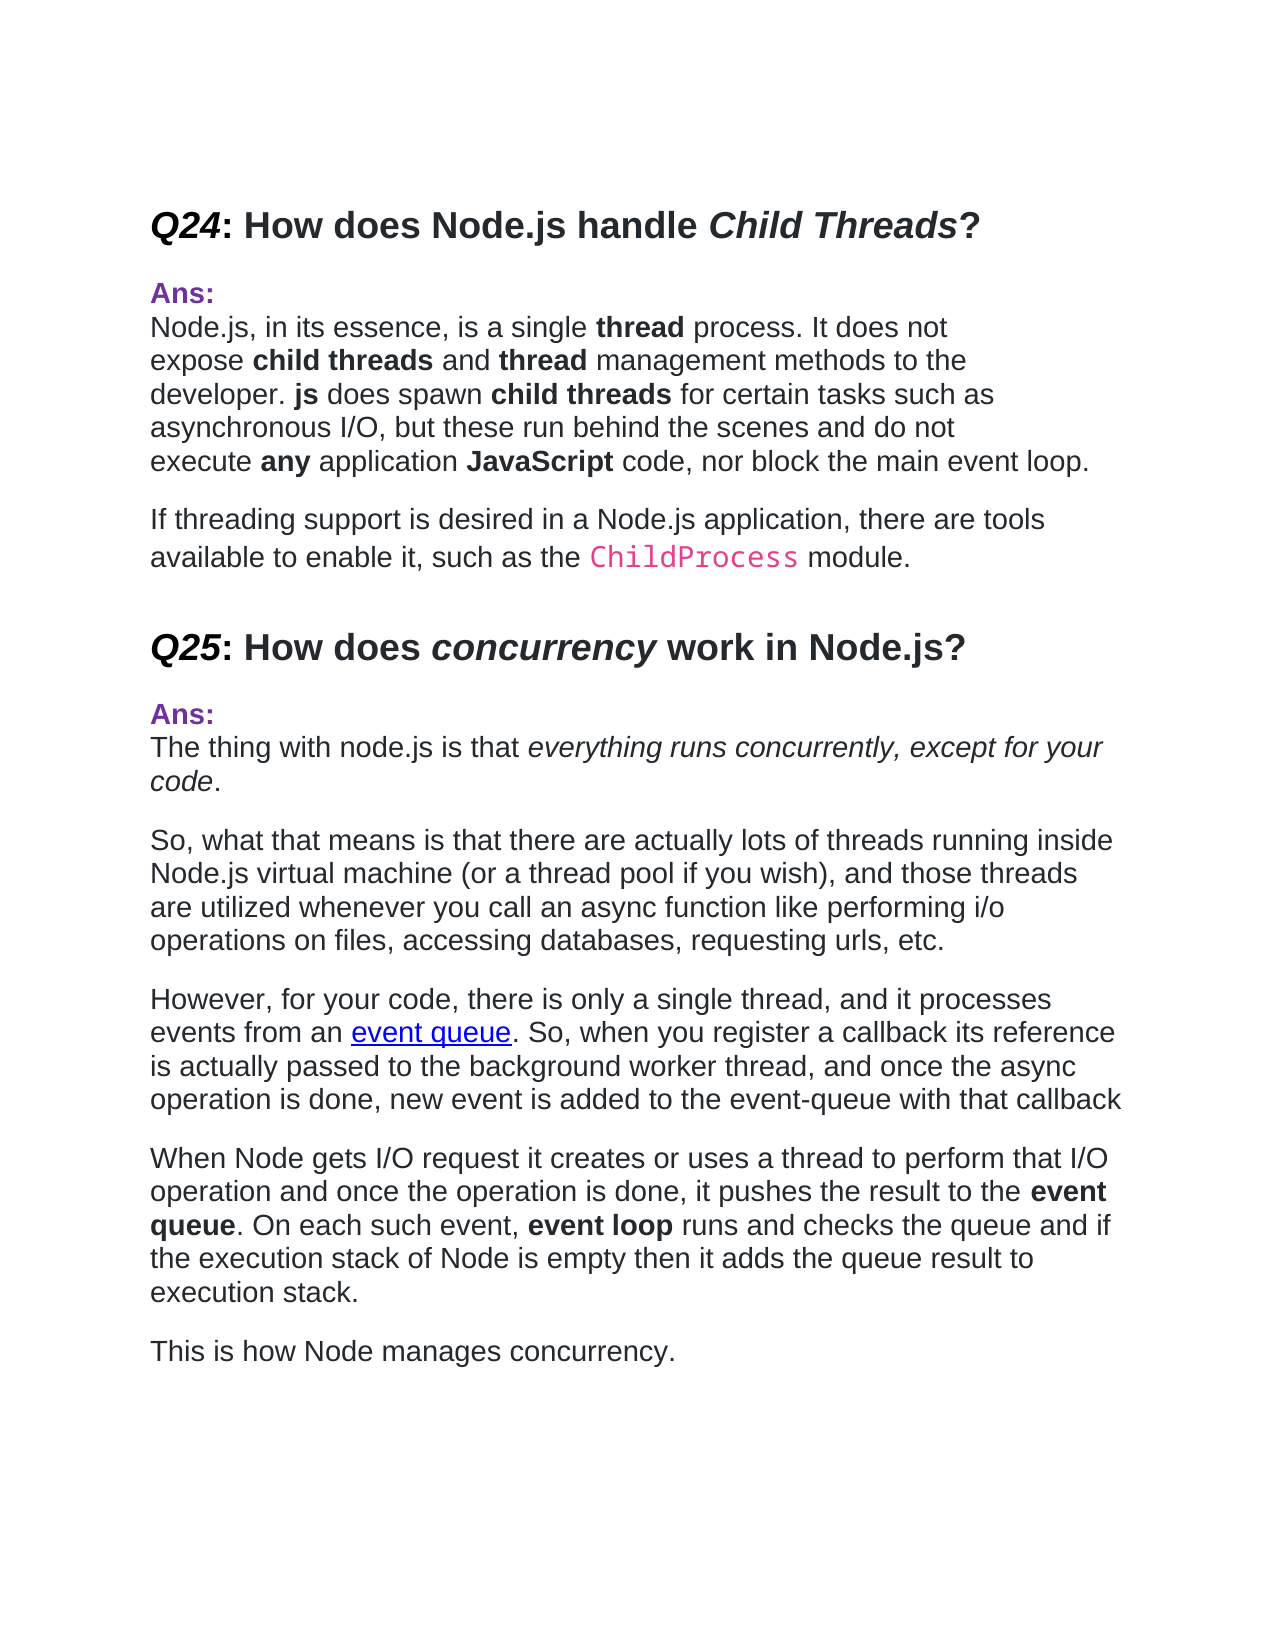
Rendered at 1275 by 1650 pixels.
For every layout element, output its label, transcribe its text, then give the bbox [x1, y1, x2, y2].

text When Node gets I/O request it creates or uses a thread to perform that I/O operation and once the operation is done, it pushes the result to the event queue. On each such event, event loop runs and checks the queue and if the execution stack of Node is empty then it adds the queue result to execution stack. [150, 1141, 1125, 1309]
text Node.js, in its essence, is a single thread process. It does not expose child threads and thread management methods to the developer. js does spawn child threads for certain tasks such as asynchronous I/O, but these run behind the scenes and do not execute any application JavaScript code, nor block the main event loop. [150, 309, 1125, 477]
text Ans: [150, 697, 1125, 731]
text So, what that means is that there are actually lots of threads running inside Node.js virtual machine (or a thread pool if you wish), and those threads are utilized whenever you call an async function like performing i/o operations on files, accessing databases, requesting urls, etc. [150, 823, 1125, 957]
text Ans: [150, 276, 1125, 309]
text The thing with node.js is that everything runs concurrently, except for your code. [150, 731, 1125, 798]
text If threading support is desired in a Node.js application, there are tools available to enable it, such as the ChildProcess module. [150, 502, 1125, 576]
text This is how Node manages concurrency. [150, 1334, 1125, 1367]
text However, for your code, there is only a single thread, and it processes events from an event queue. So, when you register a callback its reference is actually passed to the background worker thread, and once the async operation is done, new event is added to the event-queue with that callback [150, 982, 1125, 1116]
subtitle Q25: How does concurrency work in Node.js? [150, 625, 1125, 668]
subtitle Q24: How does Node.js handle Child Threads? [150, 204, 1125, 247]
